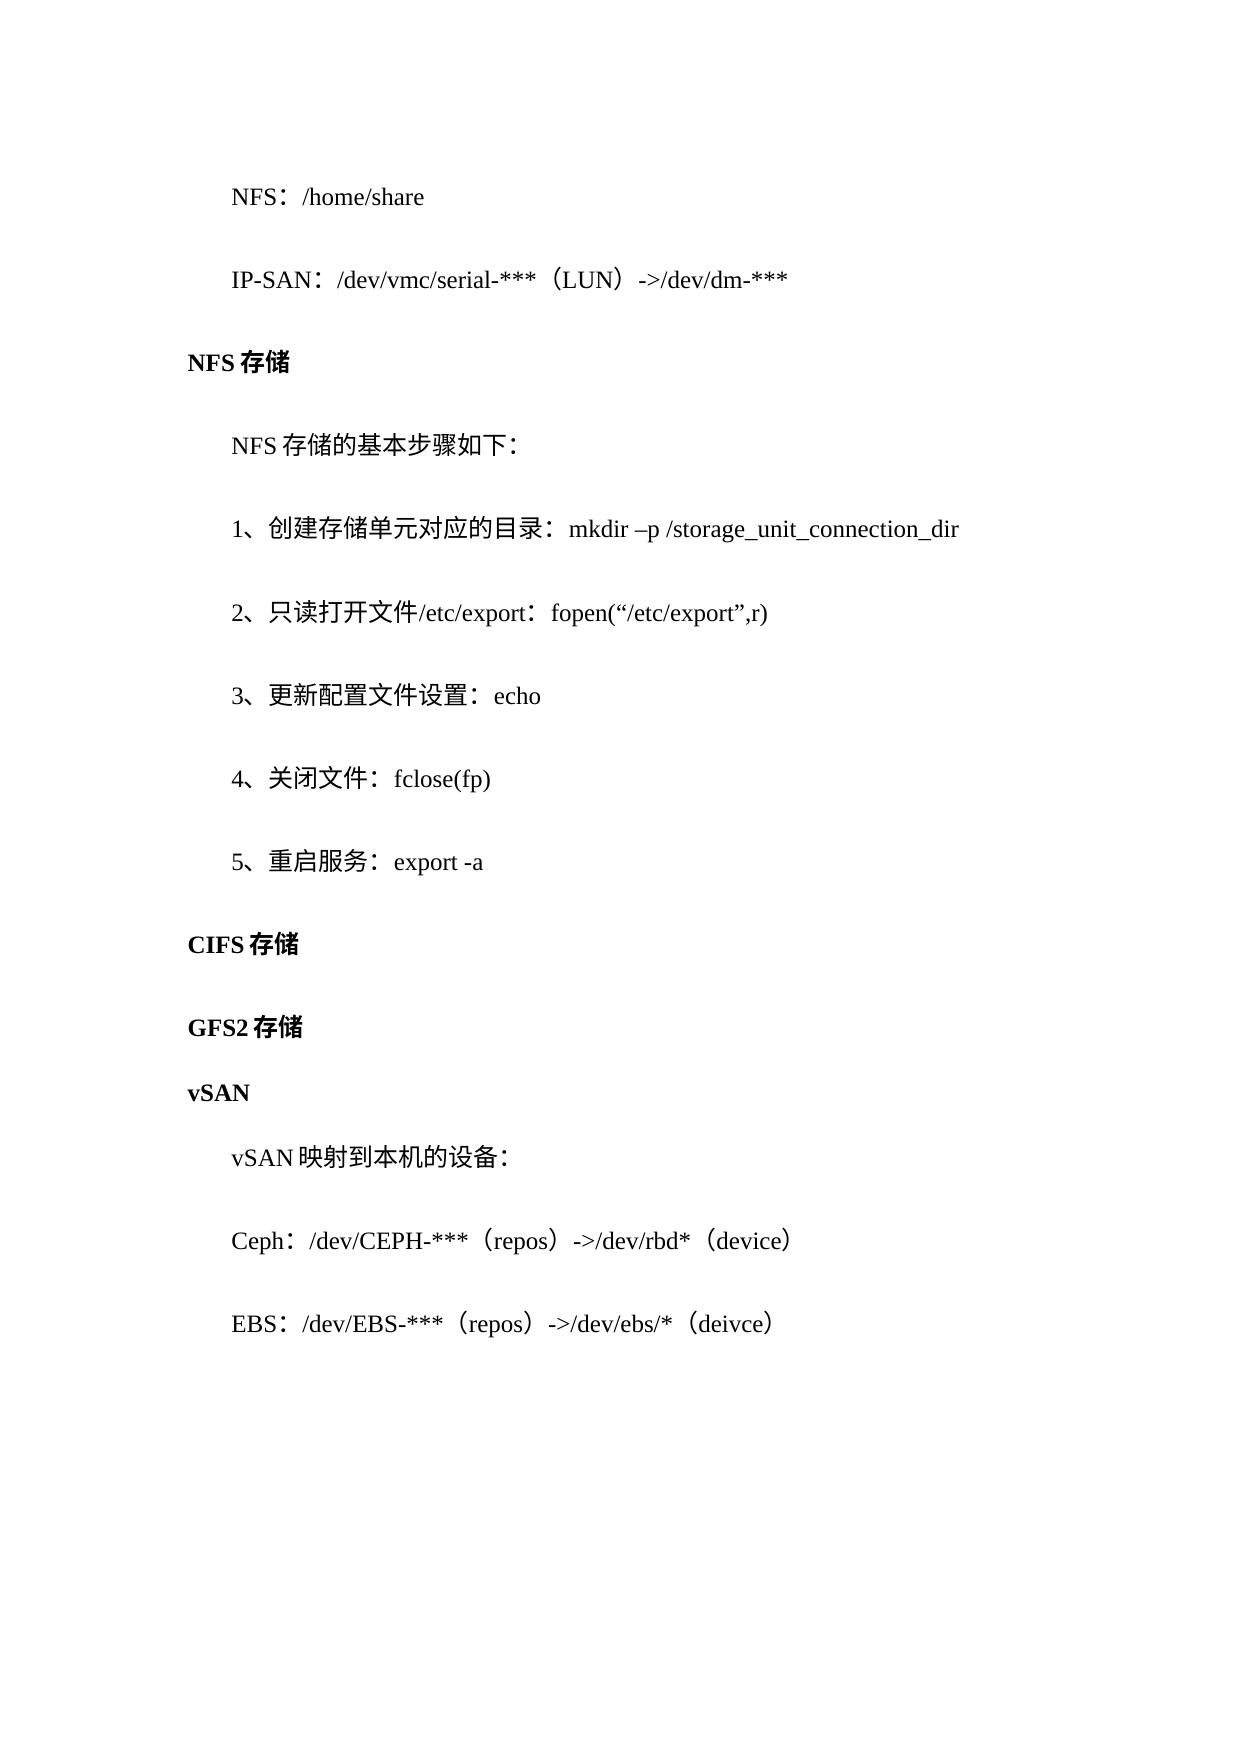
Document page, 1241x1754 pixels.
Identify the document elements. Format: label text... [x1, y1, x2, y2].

text EBS：/dev/EBS-***（repos）->/dev/ebs/*（deivce） [187, 1289, 1053, 1354]
text IP-SAN：/dev/vmc/serial-***（LUN）->/dev/dm-*** [187, 245, 1053, 310]
text 1、创建存储单元对应的目录：mkdir –p /storage_unit_connection_dir [187, 494, 1053, 559]
text 4、关闭文件：fclose(fp) [187, 744, 1053, 809]
subtitle GFS2存储 [187, 993, 1053, 1058]
text NFS存储的基本步骤如下： [187, 411, 1053, 476]
text vSAN映射到本机的设备： [187, 1123, 1053, 1188]
text 5、重启服务：export -a [187, 827, 1053, 892]
subtitle CIFS存储 [187, 910, 1053, 975]
text 2、只读打开文件/etc/export：fopen(“/etc/export”,r) [187, 578, 1053, 643]
text 3、更新配置文件设置：echo [187, 661, 1053, 726]
subtitle vSAN [187, 1076, 1053, 1109]
subtitle NFS存储 [187, 328, 1053, 393]
text Ceph：/dev/CEPH-***（repos）->/dev/rbd*（device） [187, 1206, 1053, 1271]
text NFS：/home/share [187, 162, 1053, 227]
